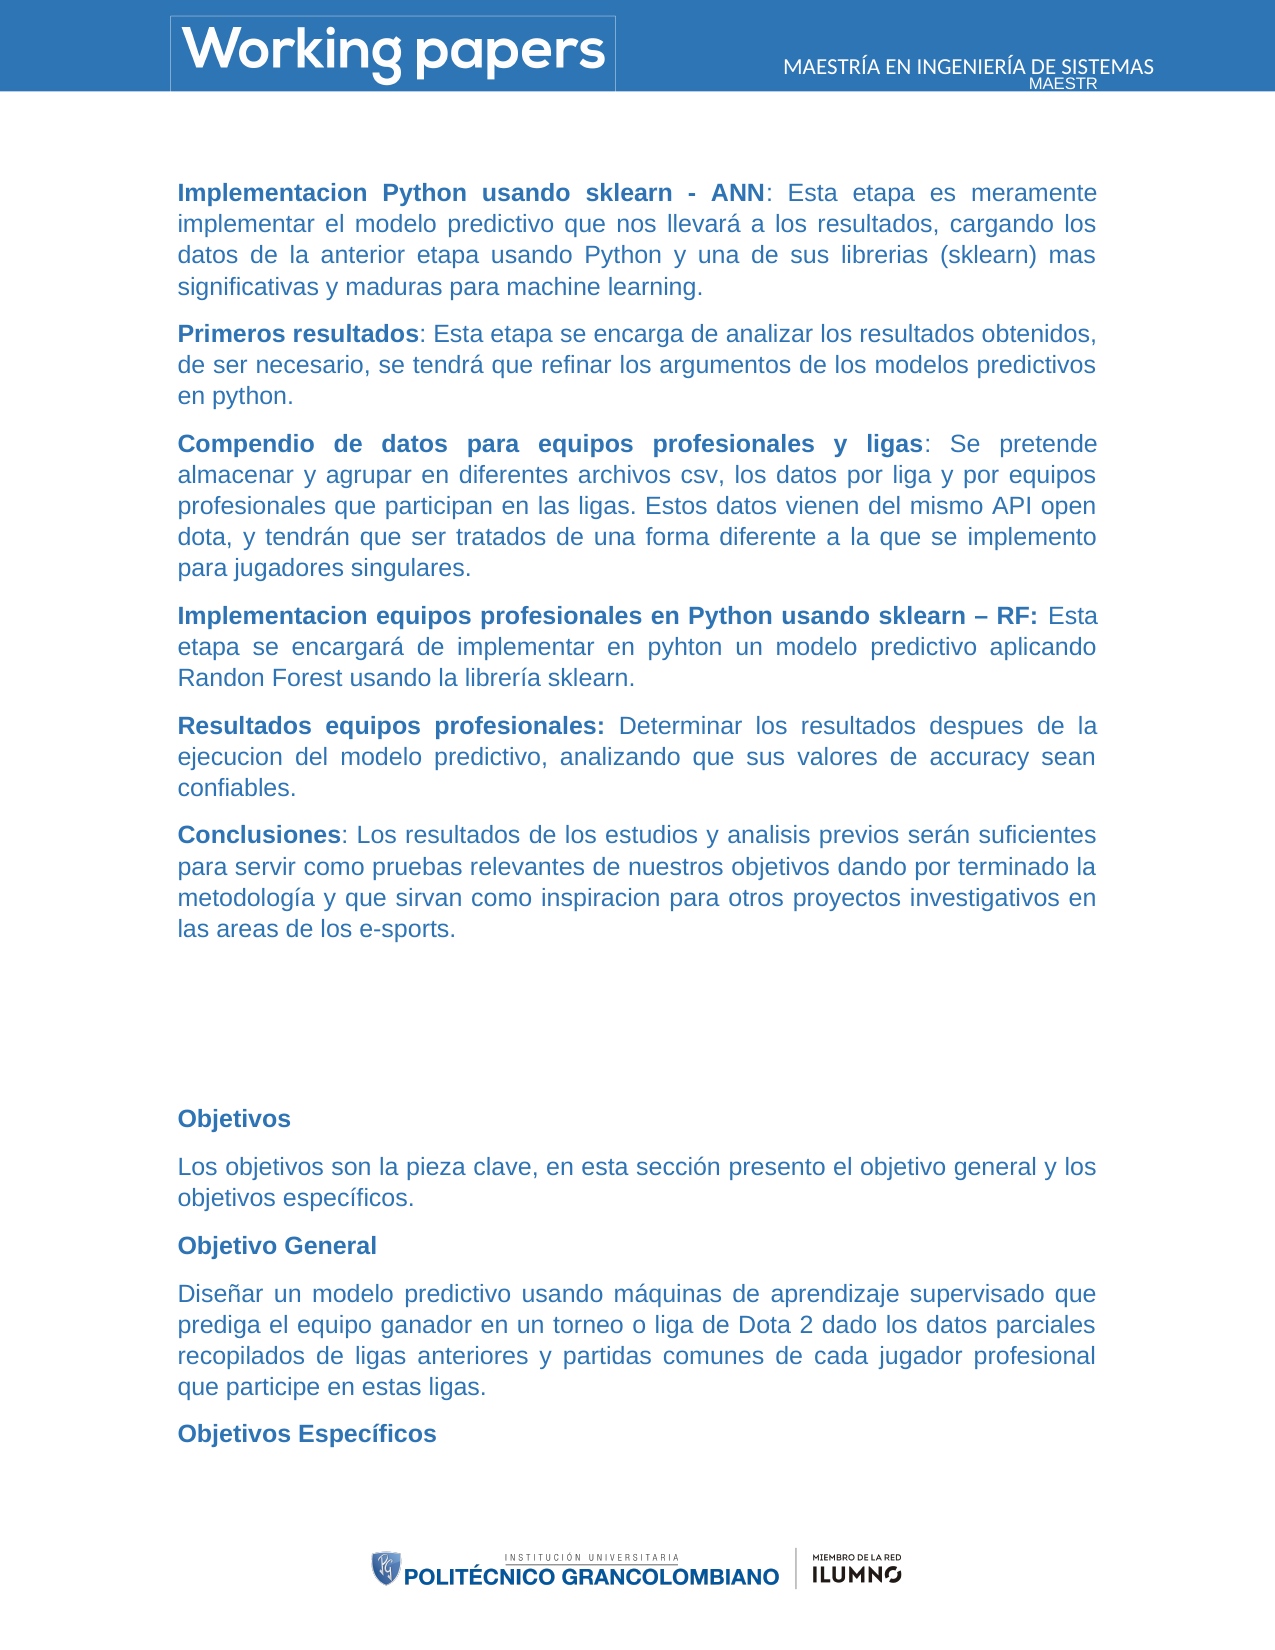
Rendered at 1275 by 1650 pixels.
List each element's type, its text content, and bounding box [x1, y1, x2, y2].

text Implementacion Python usando sklearn - ANN: Esta etapa es meramente implementar el modelo predictivo que nos llevará a los resultados, cargando los datos de la anterior etapa usando Python y una de sus librerias (sklearn) mas significativas y maduras para machine learning. [177, 178, 1098, 300]
text Implementacion equipos profesionales en Python usando sklearn – RF: Esta etapa se encargará de implementar en pyhton un modelo predictivo aplicando Randon Forest usando la librería sklearn. [177, 601, 1098, 692]
text Compendio de datos para equipos profesionales y ligas: Se pretende almacenar y agrupar en diferentes archivos csv, los datos por liga y por equipos profesionales que participan en las ligas. Estos datos vienen del mismo API open dota, y tendrán que ser tratados de una forma diferente a la que se implemento para jugadores singulares. [177, 429, 1098, 582]
text Diseñar un modelo predictivo usando máquinas de aprendizaje supervisado que prediga el equipo ganador en un torneo o liga de Dota 2 dado los datos parciales recopilados de ligas anteriores y partidas comunes de cada jugador profesional que participe en estas ligas. [177, 1279, 1098, 1401]
text Objetivo General [177, 1231, 1098, 1260]
picture [158, 0, 628, 113]
text Objetivos [177, 1104, 1098, 1133]
text Objetivos Específicos [177, 1419, 1098, 1448]
picture [346, 1535, 938, 1610]
text Primeros resultados: Esta etapa se encarga de analizar los resultados obtenidos, de ser necesario, se tendrá que refinar los argumentos de los modelos predictivos en python. [177, 319, 1098, 410]
text Resultados equipos profesionales: Determinar los resultados despues de la ejecucion del modelo predictivo, analizando que sus valores de accuracy sean confiables. [177, 711, 1098, 802]
text Los objetivos son la pieza clave, en esta sección presento el objetivo general y los objetivos específicos. [177, 1152, 1098, 1212]
text Conclusiones: Los resultados de los estudios y analisis previos serán suficientes para servir como pruebas relevantes de nuestros objetivos dando por terminado la metodología y que sirvan como inspiracion para otros proyectos investigativos en las areas de los e-sports. [177, 821, 1098, 942]
